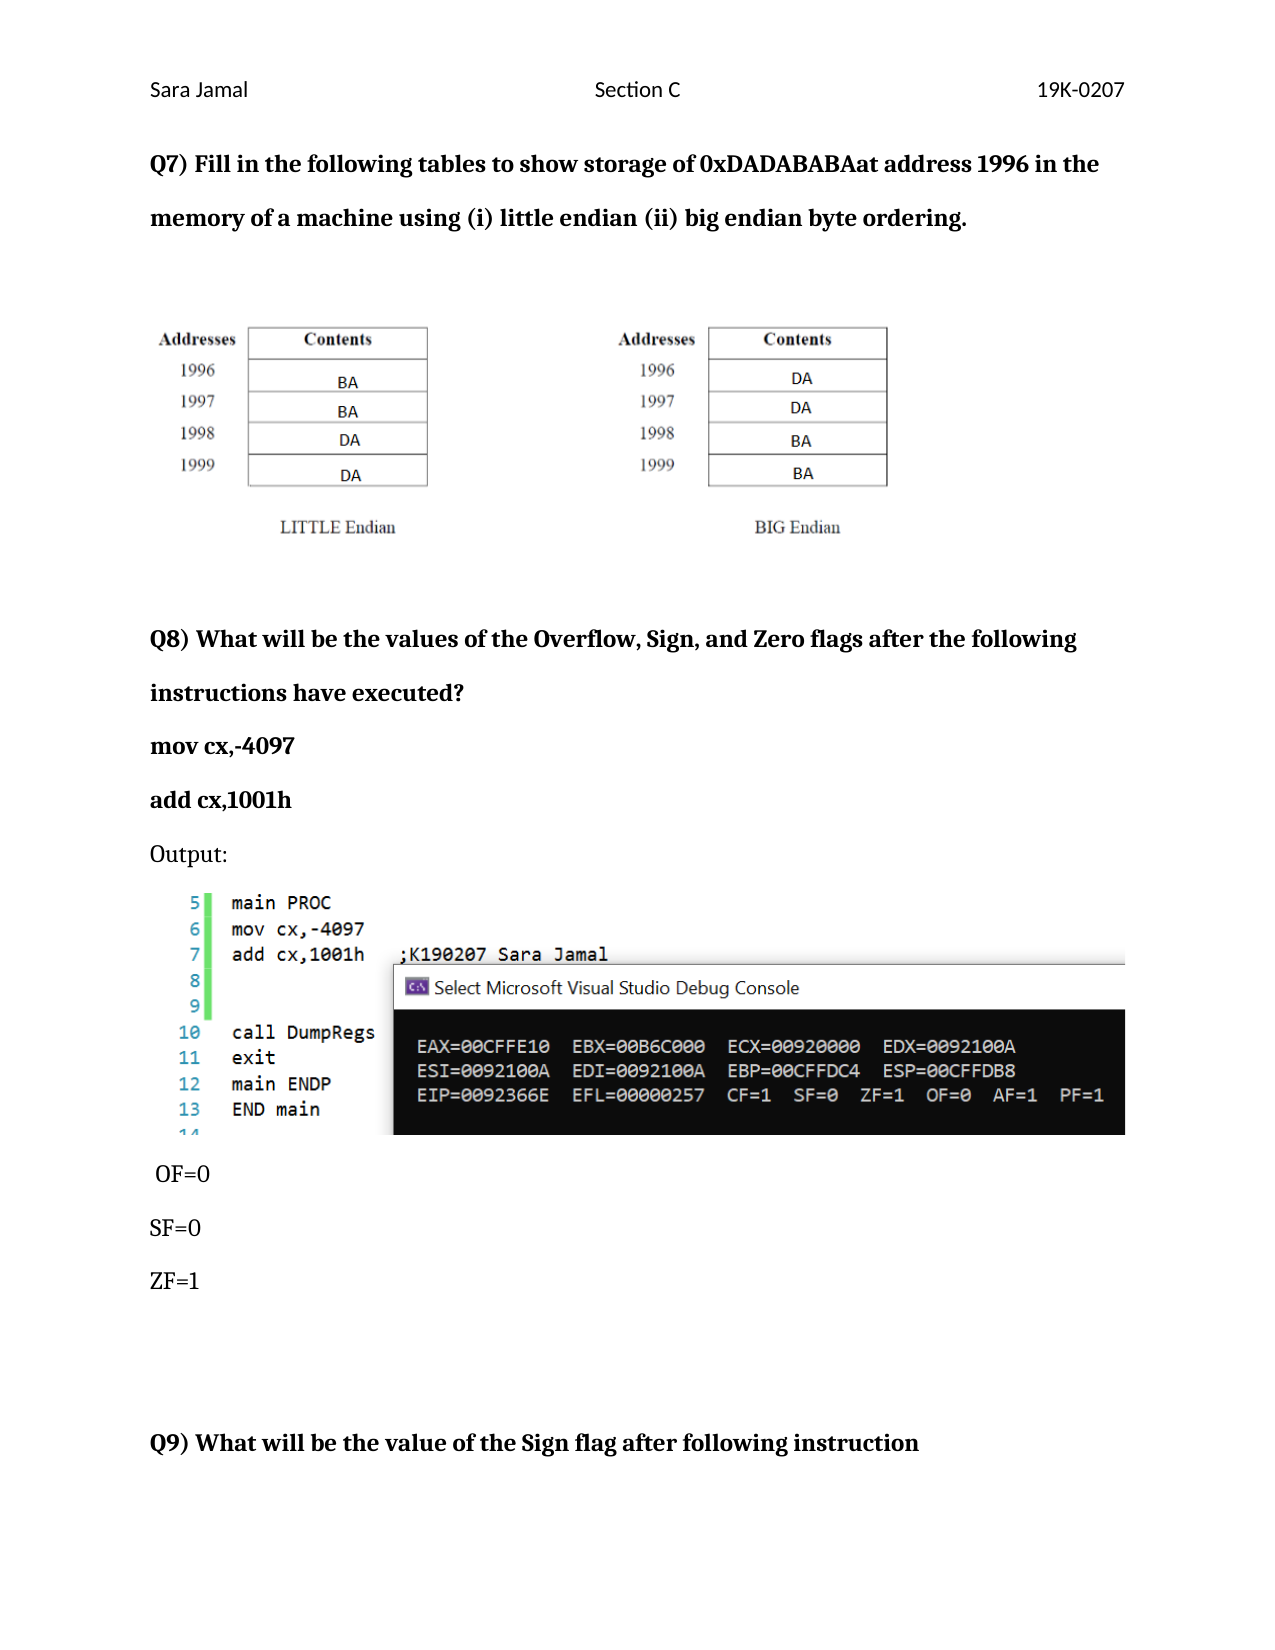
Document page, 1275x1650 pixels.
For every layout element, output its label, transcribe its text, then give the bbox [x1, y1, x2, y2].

text instructions have executed? [150, 678, 1125, 707]
text OF=0 [150, 1159, 1125, 1188]
picture [150, 893, 1125, 1135]
text memory of a machine using (i) little endian (ii) big endian byte ordering. [150, 204, 1125, 233]
text Q8) What will be the values of the Overflow, Sign, and Zero flags after the following [150, 624, 1125, 653]
text SF=0 [150, 1213, 1125, 1242]
text Q7) Fill in the following tables to show storage of 0xDADABABAat address 1996 in the [150, 150, 1125, 179]
text add cx,1001h [150, 786, 1125, 815]
text Q9) What will be the value of the Sign flag after following instruction [150, 1429, 1125, 1458]
text ZF=1 [150, 1267, 1125, 1296]
text mov cx,-4097 [150, 732, 1125, 761]
picture [155, 311, 900, 546]
text Output: [150, 840, 1125, 869]
